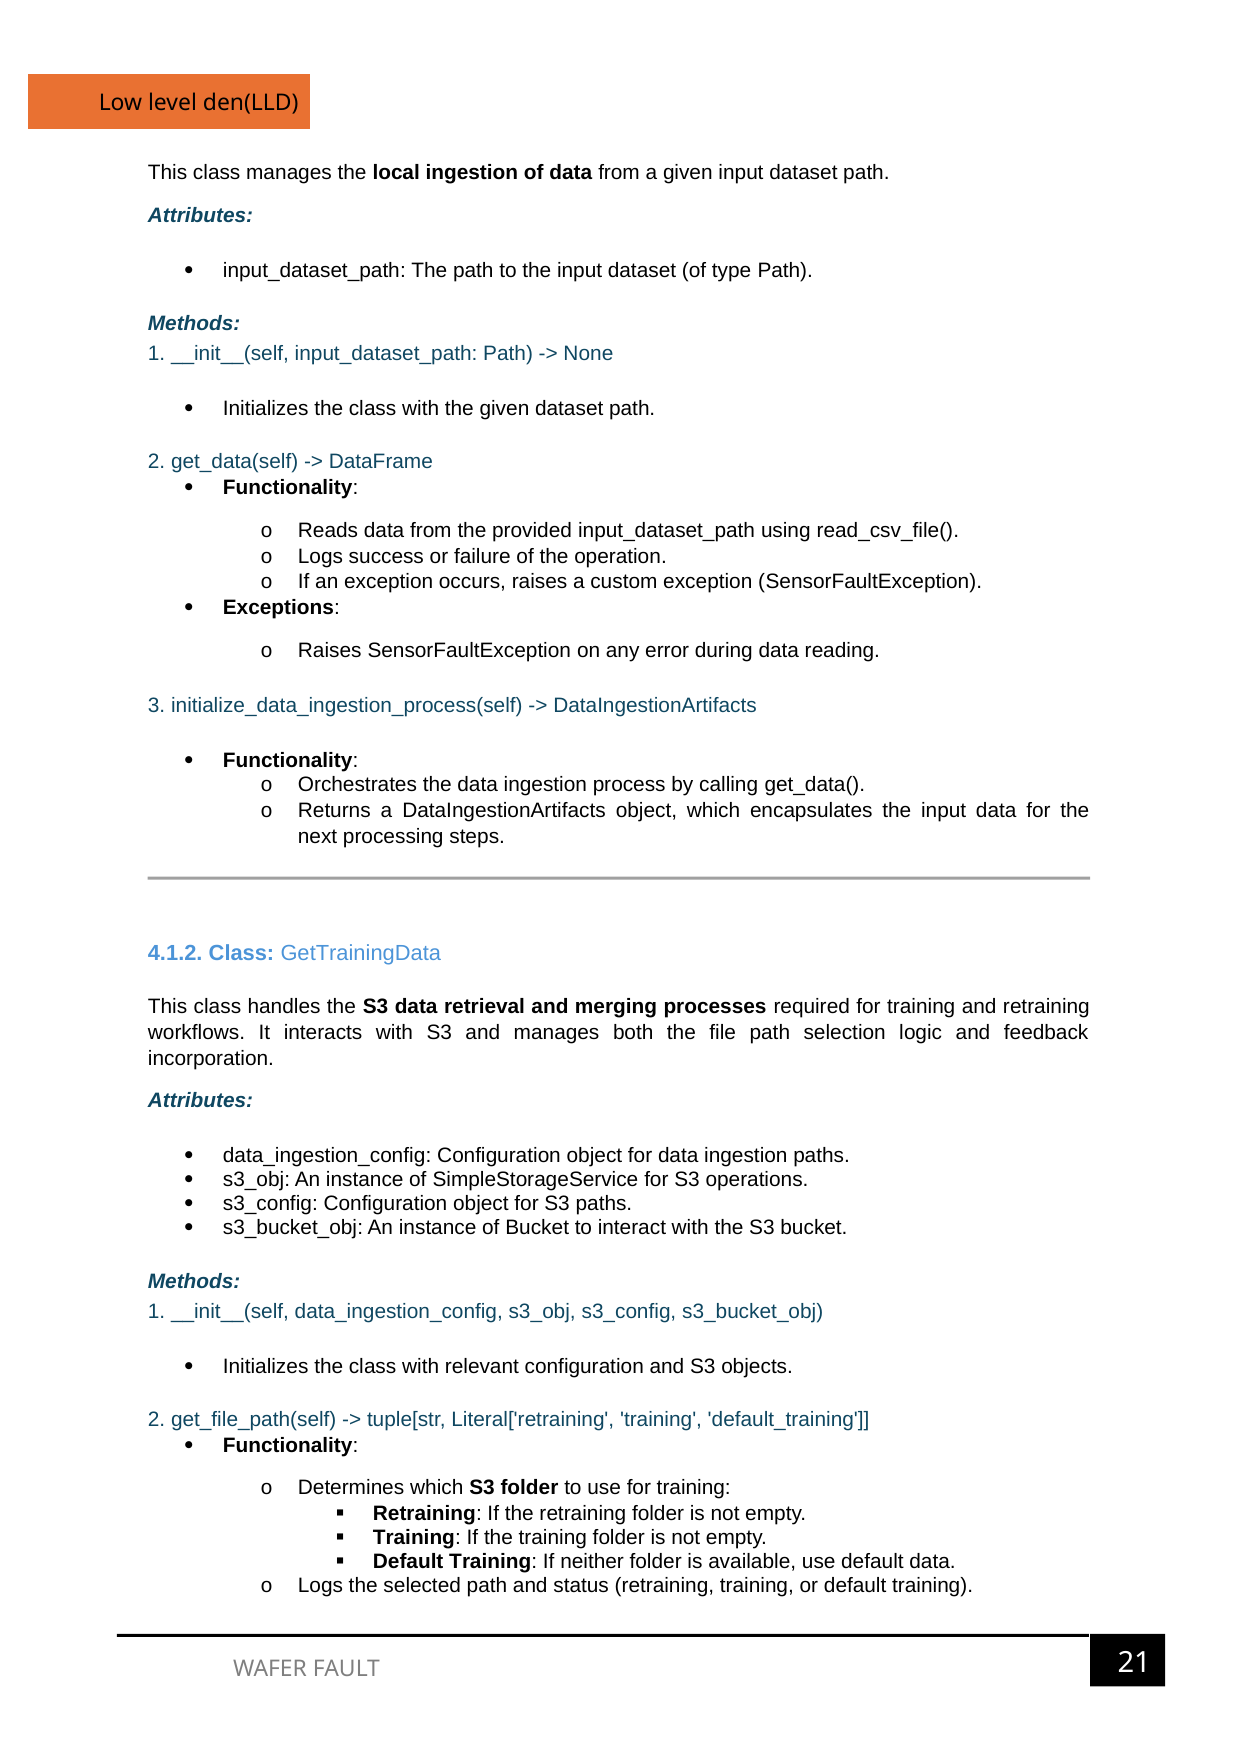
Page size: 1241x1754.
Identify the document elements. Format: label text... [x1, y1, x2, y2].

list s3_config: Configuration object for S3 paths. [185, 1191, 1090, 1215]
list Training: If the training folder is not empty. [335, 1525, 1090, 1549]
list Returns a DataIngestionArtifacts object, which encapsulates the input data for the next processing steps. [260, 798, 1090, 847]
list If an exception occurs, raises a custom exception (SensorFaultException). [260, 569, 1090, 595]
subtitle Attributes: [148, 1088, 1090, 1112]
subtitle Methods: [148, 1268, 1090, 1292]
list Default Training: If neither folder is available, use default data. [335, 1549, 1090, 1573]
list Exceptions: [185, 595, 1090, 619]
list Functionality: [185, 1432, 1090, 1457]
list s3_obj: An instance of SimpleStorageService for S3 operations. [185, 1167, 1090, 1191]
list data_ingestion_config: Configuration object for data ingestion paths. [185, 1143, 1090, 1167]
list Logs the selected path and status (retraining, training, or default training). [260, 1573, 1090, 1599]
subtitle Methods: [148, 311, 1090, 335]
subtitle 2. get_data(self) -> DataFrame [148, 449, 1090, 473]
subtitle 2. get_file_path(self) -> tuple[str, Literal['retraining', 'training', 'default_training']] [148, 1407, 1090, 1431]
list Functionality: [185, 748, 1090, 772]
list Logs success or failure of the operation. [260, 543, 1090, 569]
list Initializes the class with the given dataset path. [185, 396, 1090, 420]
list Retraining: If the retraining folder is not empty. [335, 1501, 1090, 1525]
list Functionality: [185, 475, 1090, 499]
subtitle 1. __init__(self, input_dataset_path: Path) -> None [148, 341, 1090, 365]
text This class handles the S3 data retrieval and merging processes required for training and retraining workflows. It interacts with S3 and manages both the file path selection logic and feedback incorporation. [148, 994, 1090, 1069]
list input_dataset_path: The path to the input dataset (of type Path). [185, 258, 1090, 282]
list Initializes the class with relevant configuration and S3 objects. [185, 1353, 1090, 1377]
list Determines which S3 folder to use for training: [260, 1475, 1090, 1501]
list Raises SensorFaultException on any error during data reading. [260, 638, 1090, 663]
list Orchestrates the data ingestion process by calling get_data(). [260, 772, 1090, 798]
list s3_bucket_obj: An instance of Bucket to interact with the S3 bucket. [185, 1215, 1090, 1239]
subtitle 3. initialize_data_ingestion_process(self) -> DataIngestionArtifacts [148, 693, 1090, 717]
subtitle 4.1.2. Class: GetTrainingData [148, 939, 1090, 965]
list Reads data from the provided input_dataset_path using read_csv_file(). [260, 518, 1090, 543]
subtitle Attributes: [148, 203, 1090, 227]
text This class manages the local ingestion of data from a given input dataset path. [148, 160, 1090, 184]
subtitle 1. __init__(self, data_ingestion_config, s3_obj, s3_config, s3_bucket_obj) [148, 1298, 1090, 1322]
